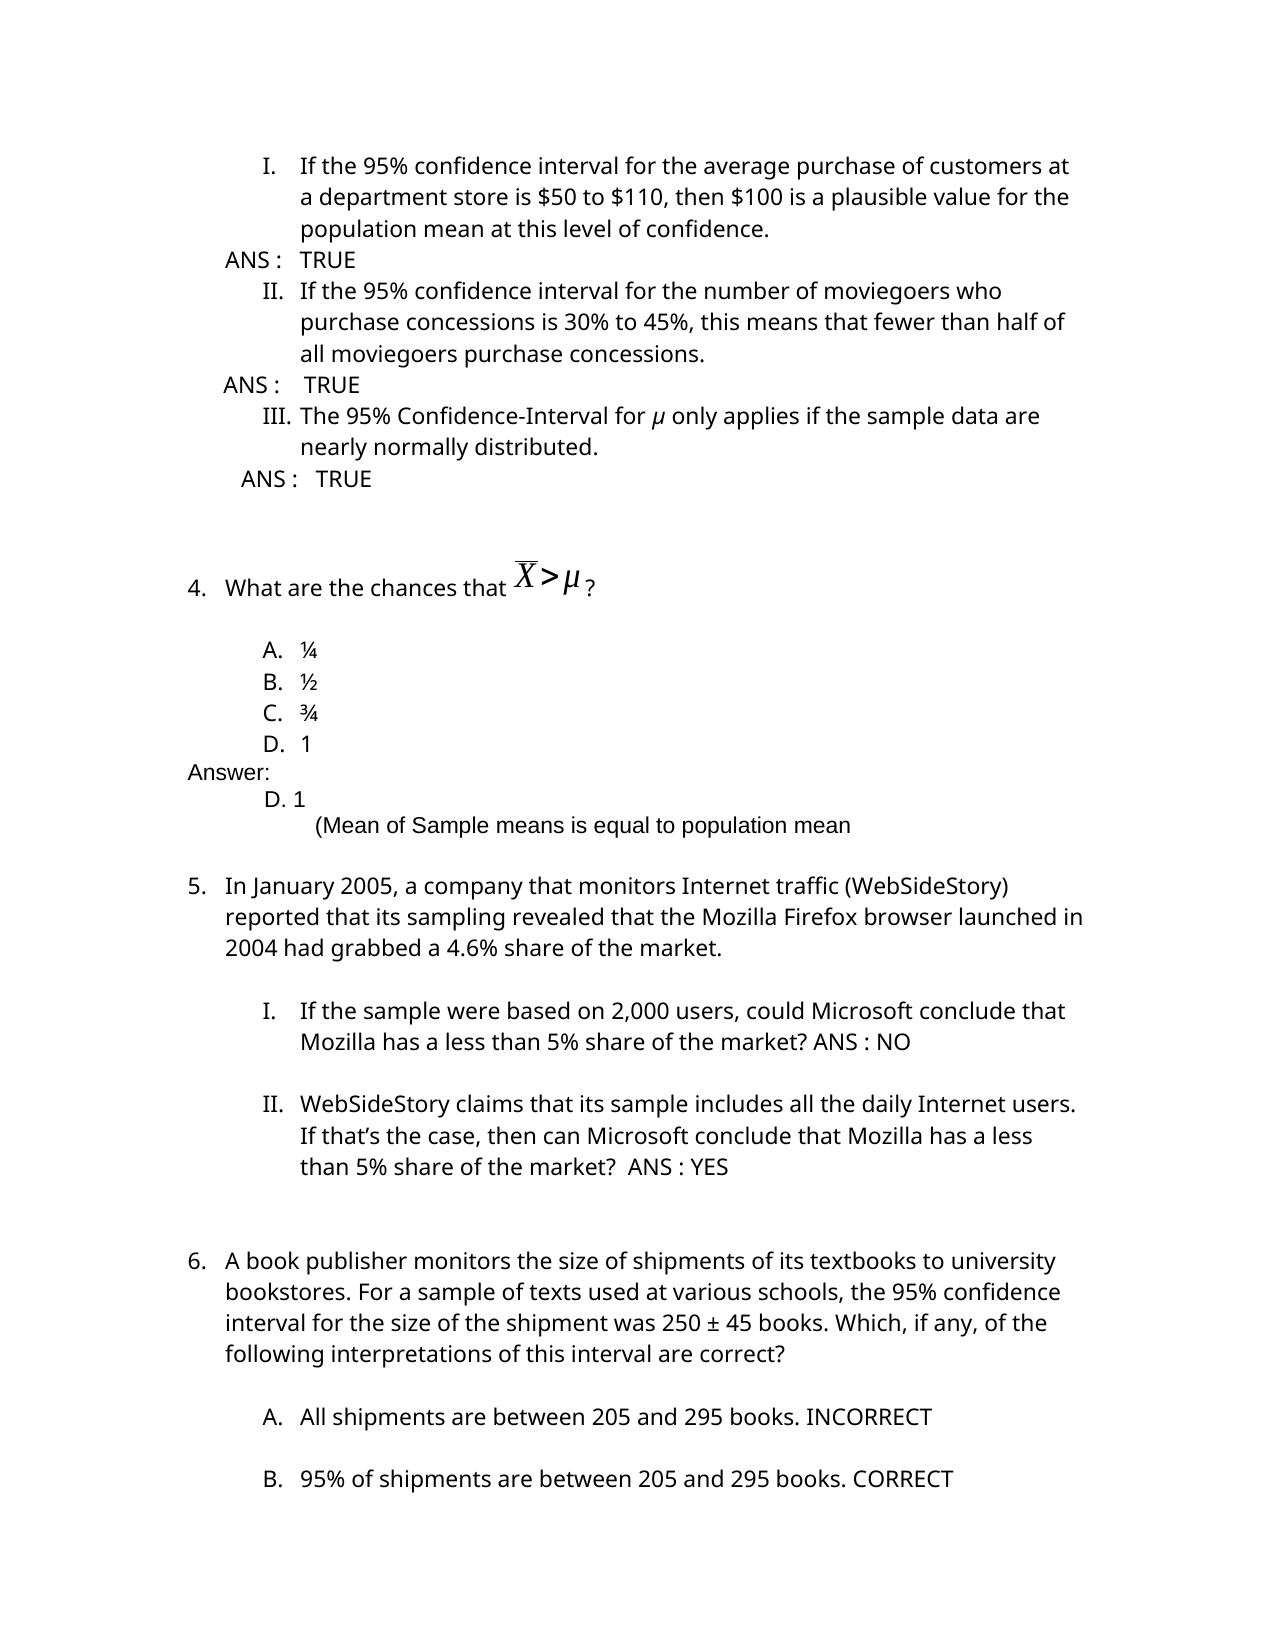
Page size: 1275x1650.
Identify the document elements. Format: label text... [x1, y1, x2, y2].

text ANS : TRUE [187, 462, 1087, 494]
list 1 [262, 728, 1087, 759]
list ¼ [262, 634, 1087, 666]
list ¾ [262, 697, 1087, 728]
list WebSideStory claims that its sample includes all the daily Internet users. If that’s the case, then can Microsoft conclude that Mozilla has a less than 5% share of the market? ANS : YES [262, 1088, 1087, 1182]
list The 95% Confidence-Interval for μ only applies if the sample data are nearly normally distributed. [262, 400, 1087, 462]
list ANS : TRUE [187, 369, 1087, 400]
text D. 1 [187, 786, 1087, 812]
list ½ [262, 666, 1087, 697]
list 95% of shipments are between 205 and 295 books. CORRECT [262, 1463, 1087, 1494]
list What are the chances that ? [187, 556, 1087, 603]
list In January 2005, a company that monitors Internet traffic (WebSideStory) reported that its sampling revealed that the Mozilla Firefox browser launched in 2004 had grabbed a 4.6% share of the market. [187, 869, 1087, 963]
text (Mean of Sample means is equal to population mean [187, 812, 1087, 838]
text ANS : TRUE [225, 244, 1087, 275]
list If the 95% confidence interval for the number of moviegoers who purchase concessions is 30% to 45%, this means that fewer than half of all moviegoers purchase concessions. [262, 275, 1087, 369]
text Answer: [187, 759, 1087, 786]
list If the sample were based on 2,000 users, could Microsoft conclude that Mozilla has a less than 5% share of the market? ANS : NO [262, 994, 1087, 1057]
list All shipments are between 205 and 295 books. INCORRECT [262, 1401, 1087, 1432]
list If the 95% confidence interval for the average purchase of customers at a department store is $50 to $110, then $100 is a plausible value for the population mean at this level of confidence. [262, 150, 1087, 244]
list A book publisher monitors the size of shipments of its textbooks to university bookstores. For a sample of texts used at various schools, the 95% confidence interval for the size of the shipment was 250 ± 45 books. Which, if any, of the following interpretations of this interval are correct? [187, 1244, 1087, 1369]
